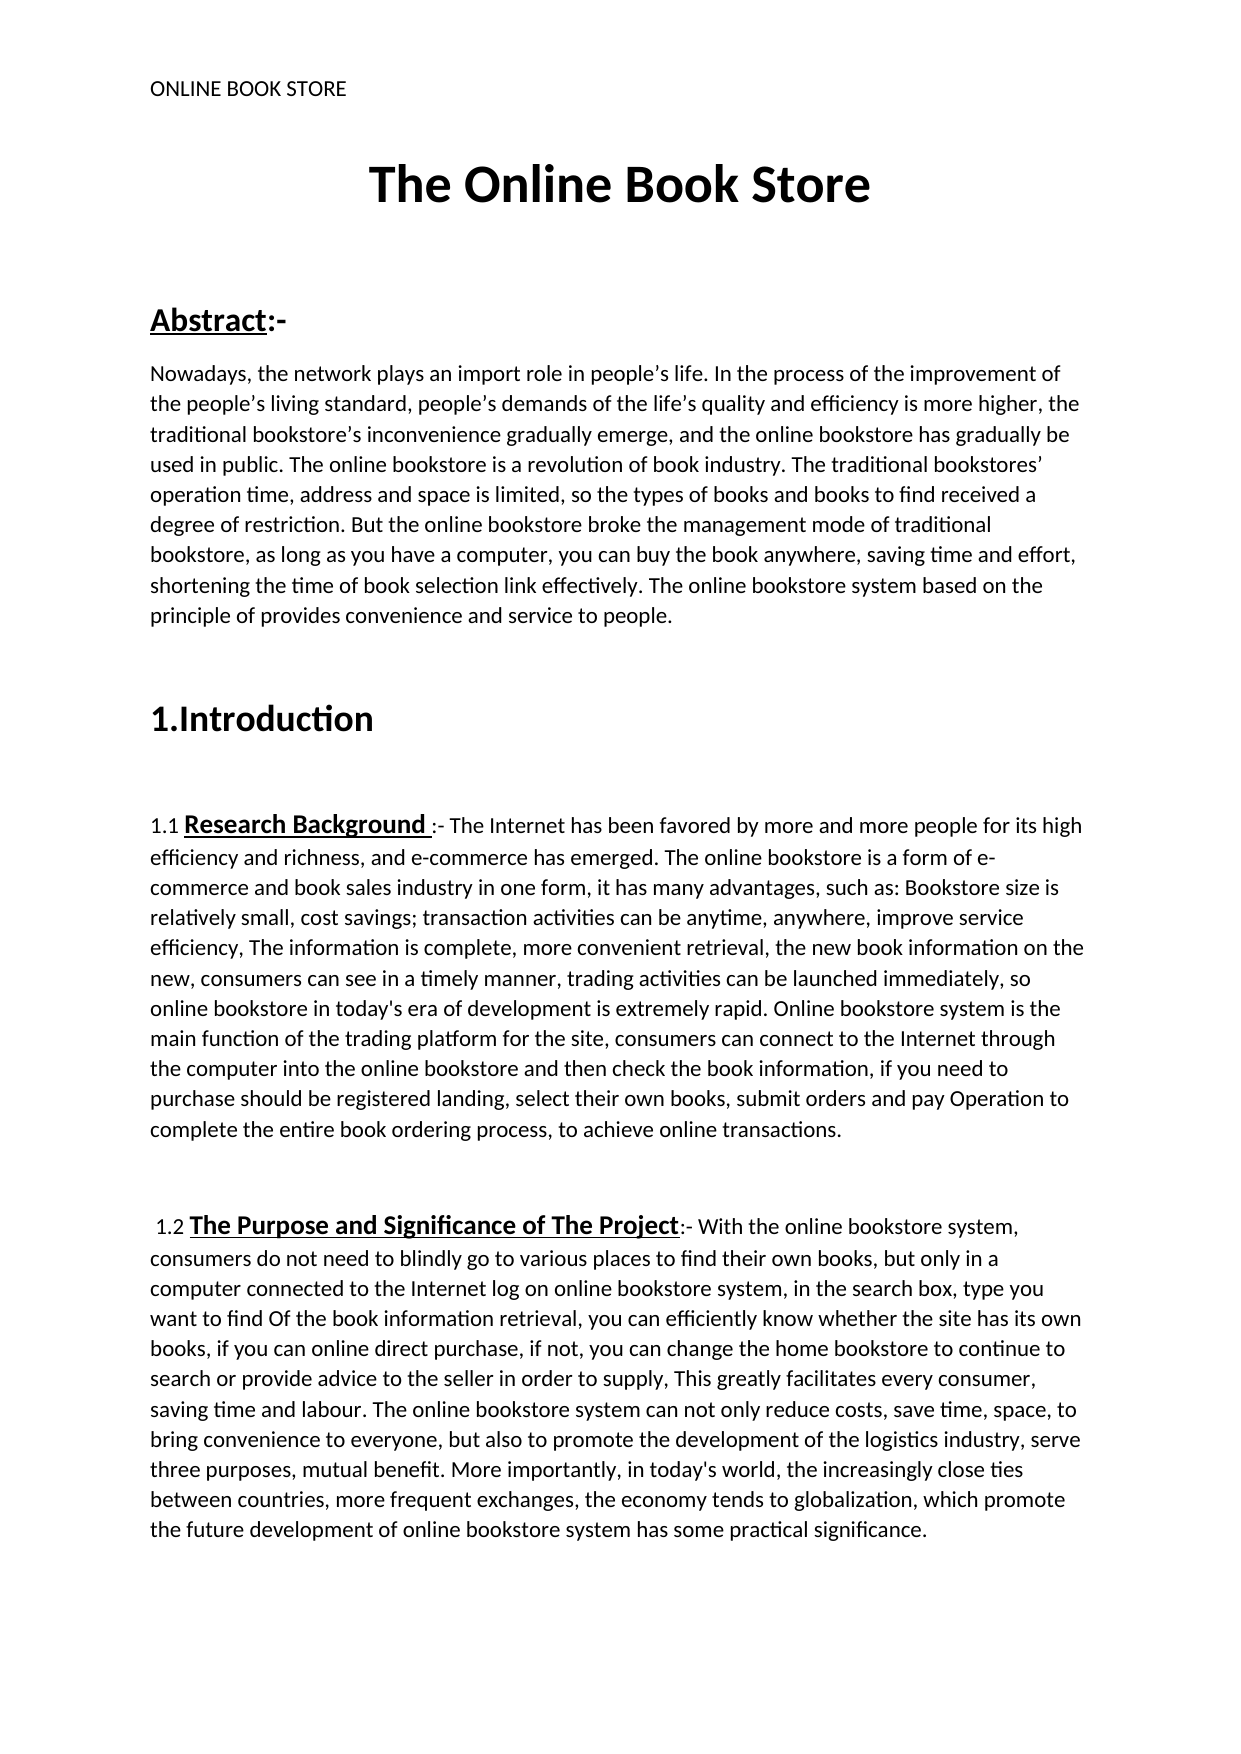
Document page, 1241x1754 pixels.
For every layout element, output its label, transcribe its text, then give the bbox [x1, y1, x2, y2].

text The Online Book Store [150, 150, 1090, 216]
text Abstract:- [150, 299, 1090, 339]
text Nowadays, the network plays an import role in people’s life. In the process of the improvement of the people’s living standard, people’s demands of the life’s quality and efficiency is more higher, the traditional bookstore’s inconvenience gradually emerge, and the online bookstore has gradually be used in public. The online bookstore is a revolution of book industry. The traditional bookstores’ operation time, address and space is limited, so the types of books and books to find received a degree of restriction. But the online bookstore broke the management mode of traditional bookstore, as long as you have a computer, you can buy the book anywhere, saving time and effort, shortening the time of book selection link effectively. The online bookstore system based on the principle of provides convenience and service to people. [150, 359, 1090, 629]
text 1.1 Research Background :- The Internet has been favored by more and more people for its high efficiency and richness, and e-commerce has emerged. The online bookstore is a form of e-commerce and book sales industry in one form, it has many advantages, such as: Bookstore size is relatively small, cost savings; transaction activities can be anytime, anywhere, improve service efficiency, The information is complete, more convenient retrieval, the new book information on the new, consumers can see in a timely manner, trading activities can be launched immediately, so online bookstore in today's era of development is extremely rapid. Online bookstore system is the main function of the trading platform for the site, consumers can connect to the Internet through the computer into the online bookstore and then check the book information, if you need to purchase should be registered landing, select their own books, submit orders and pay Operation to complete the entire book ordering process, to achieve online transactions. [150, 808, 1090, 1143]
text 1.2 The Purpose and Significance of The Project:- With the online bookstore system, consumers do not need to blindly go to various places to find their own books, but only in a computer connected to the Internet log on online bookstore system, in the search box, type you want to find Of the book information retrieval, you can efficiently know whether the site has its own books, if you can online direct purchase, if not, you can change the home bookstore to continue to search or provide advice to the seller in order to supply, This greatly facilitates every consumer, saving time and labour. The online bookstore system can not only reduce costs, save time, space, to bring convenience to everyone, but also to promote the development of the logistics industry, serve three purposes, mutual benefit. More importantly, in today's world, the increasingly close ties between countries, more frequent exchanges, the economy tends to globalization, which promote the future development of online bookstore system has some practical significance. [150, 1208, 1090, 1544]
text 1.Introduction [150, 695, 1090, 741]
